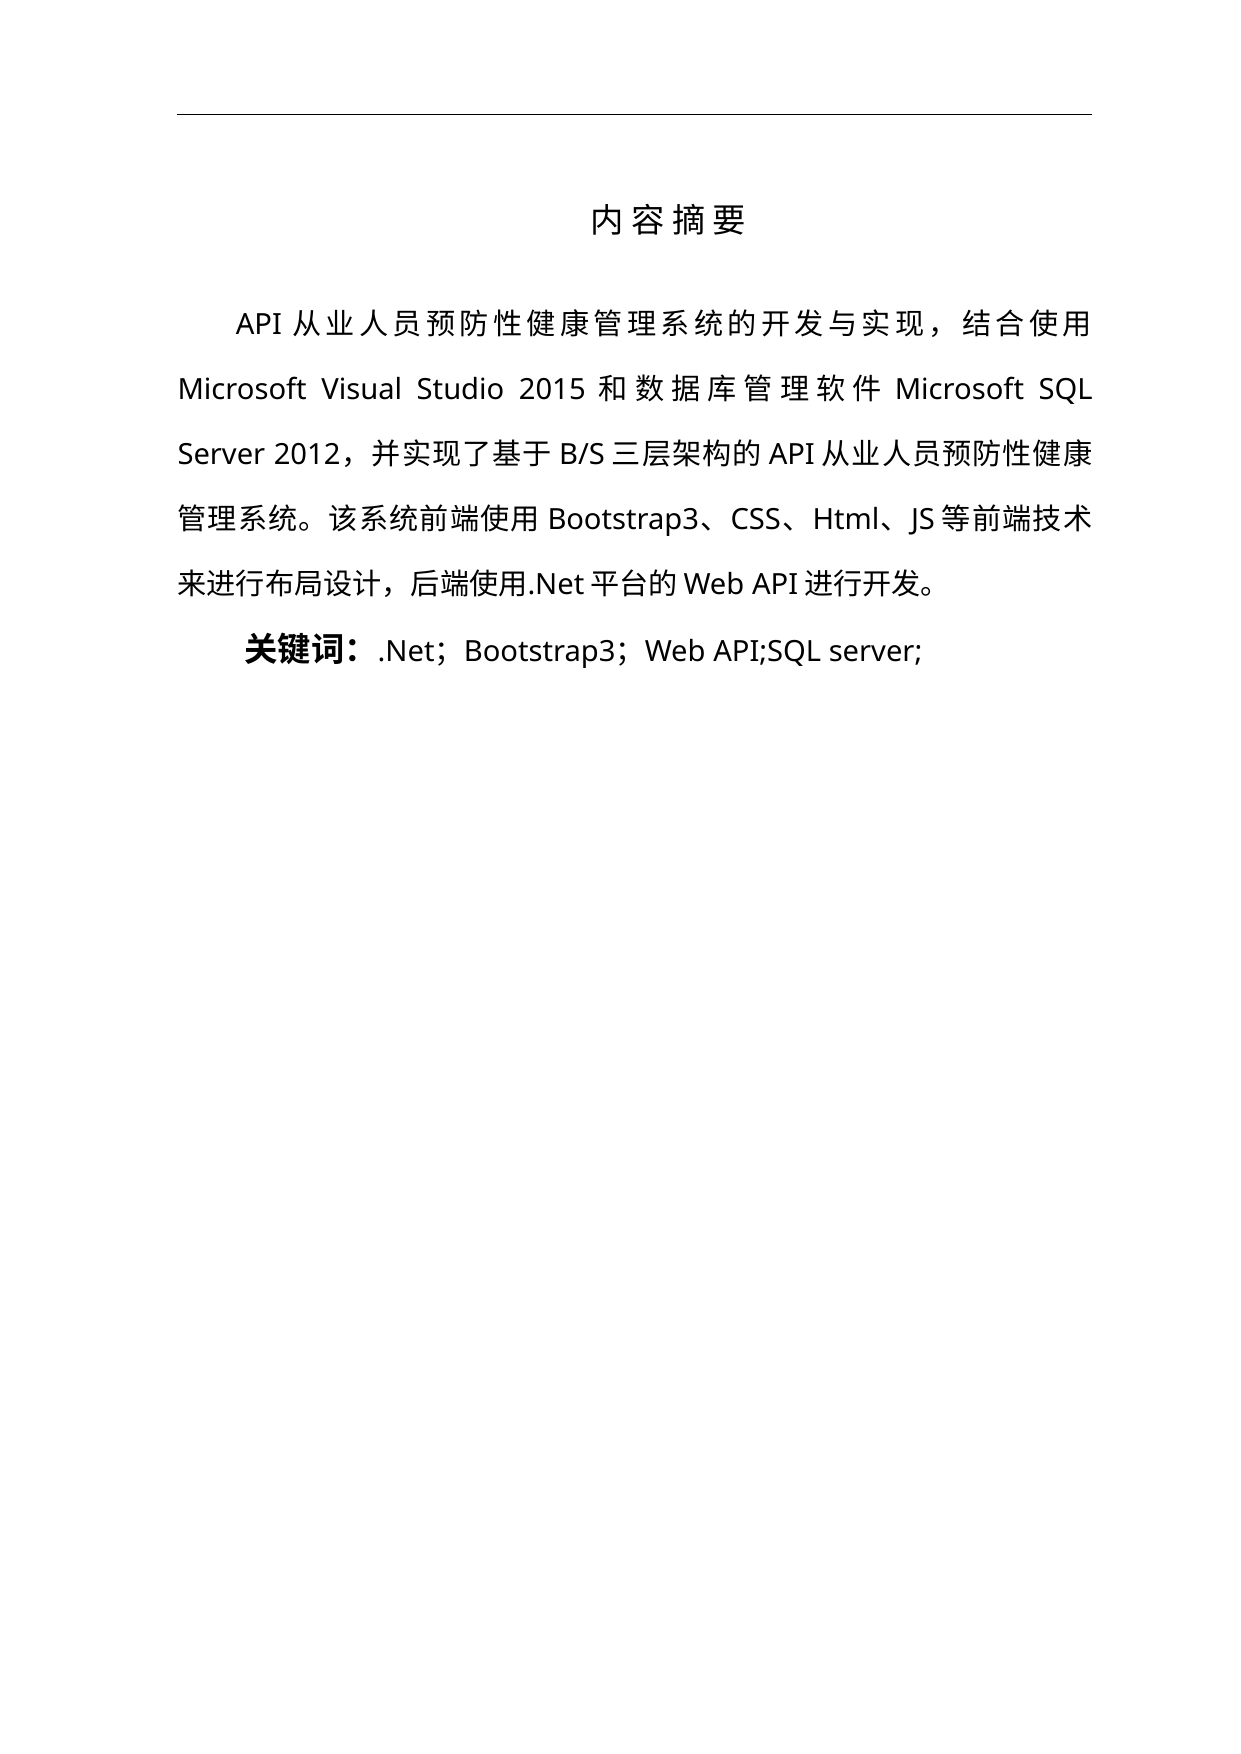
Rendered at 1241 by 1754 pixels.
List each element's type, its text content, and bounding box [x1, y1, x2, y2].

title 内 容 摘 要 [177, 186, 1092, 251]
text API从业人员预防性健康管理系统的开发与实现，结合使用Microsoft Visual Studio 2015和数据库管理软件Microsoft SQL Server 2012，并实现了基于B/S三层架构的API从业人员预防性健康管理系统。该系统前端使用Bootstrap3、CSS、Html、JS等前端技术来进行布局设计，后端使用.Net平台的Web API进行开发。 [177, 289, 1092, 614]
text 关键词：.Net；Bootstrap3；Web API;SQL server; [177, 614, 1092, 679]
